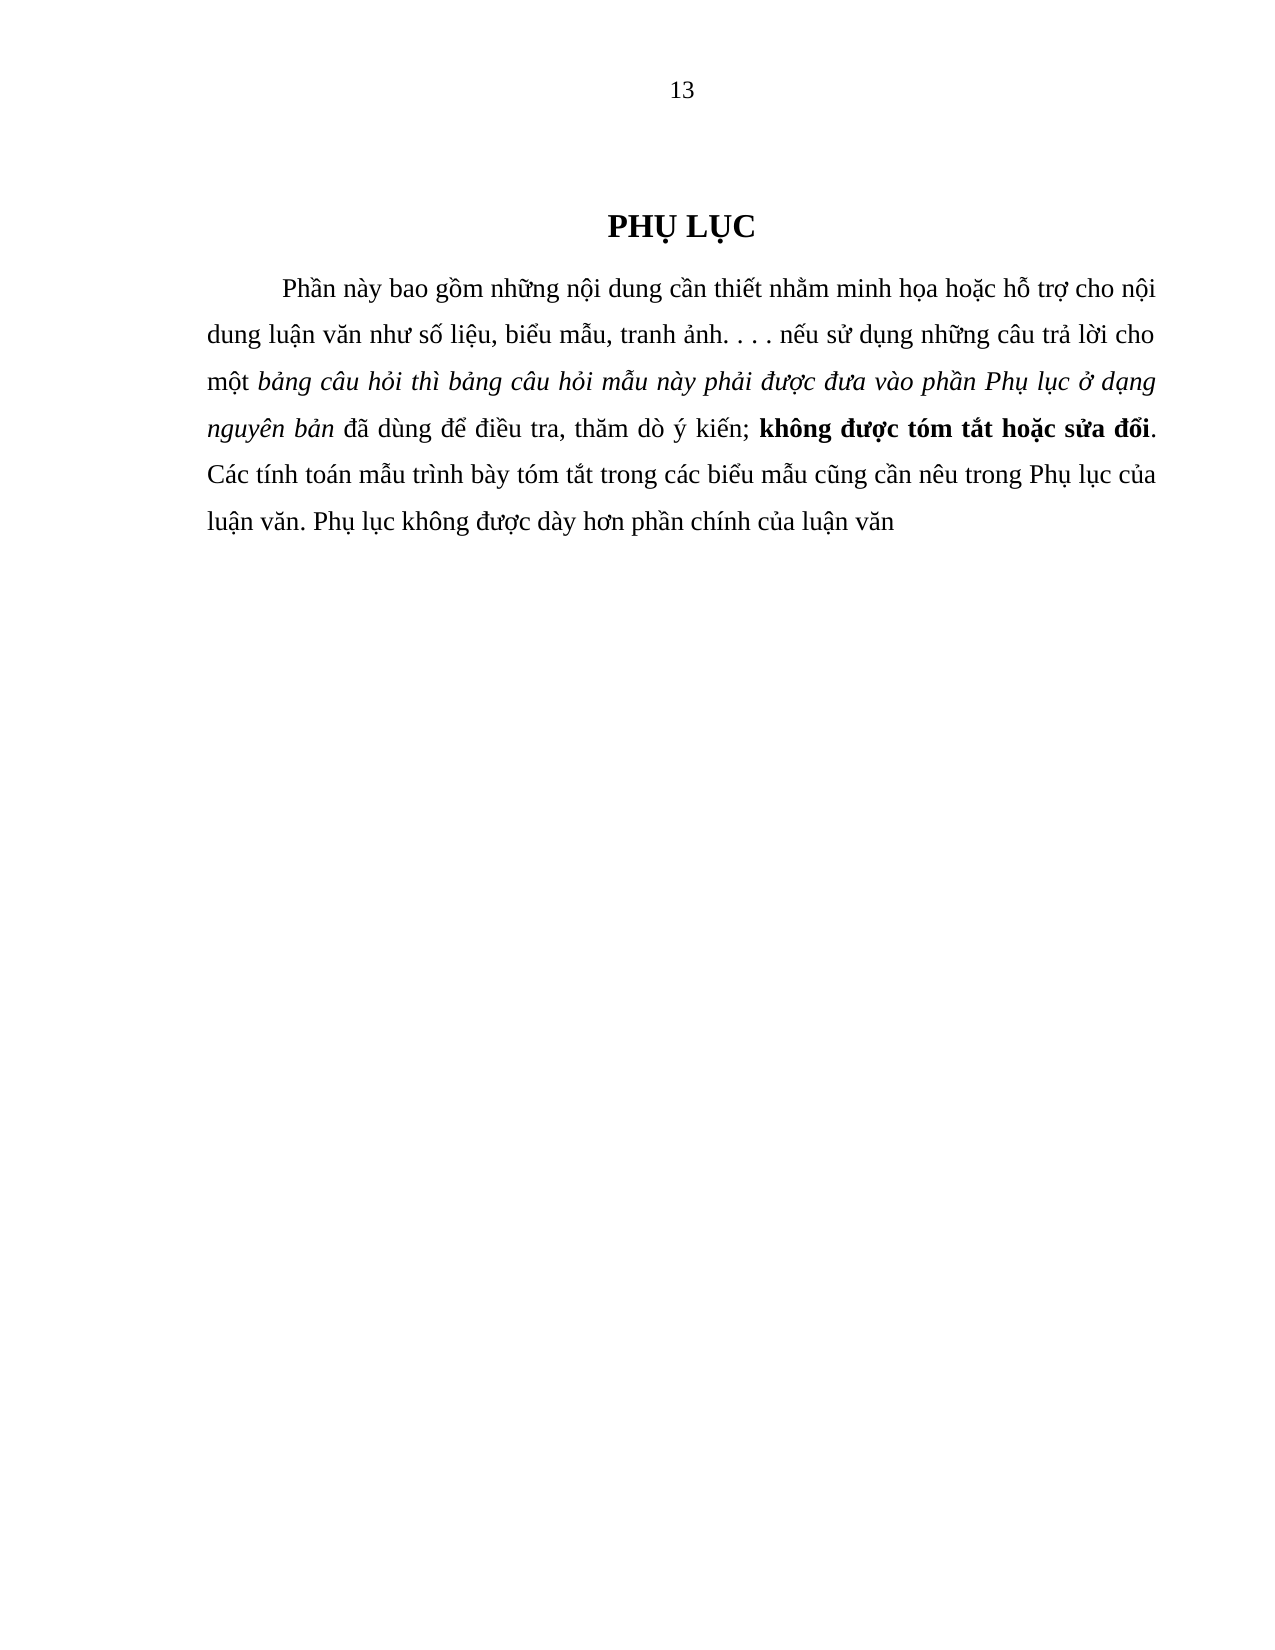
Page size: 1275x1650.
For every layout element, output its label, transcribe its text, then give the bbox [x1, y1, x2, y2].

text PHỤ LỤC [207, 207, 1157, 245]
text Phần này bao gồm những nội dung cần thiết nhằm minh họa hoặc hỗ trợ cho nội dung luận văn như số liệu, biểu mẫu, tranh ảnh. . . . nếu sử dụng những câu trả lời cho một bảng câu hỏi thì bảng câu hỏi mẫu này phải được đưa vào phần Phụ lục ở dạng nguyên bản đã dùng để điều tra, thăm dò ý kiến; không được tóm tắt hoặc sửa đổi. Các tính toán mẫu trình bày tóm tắt trong các biểu mẫu cũng cần nêu trong Phụ lục của luận văn. Phụ lục không được dày hơn phần chính của luận văn [207, 272, 1157, 536]
